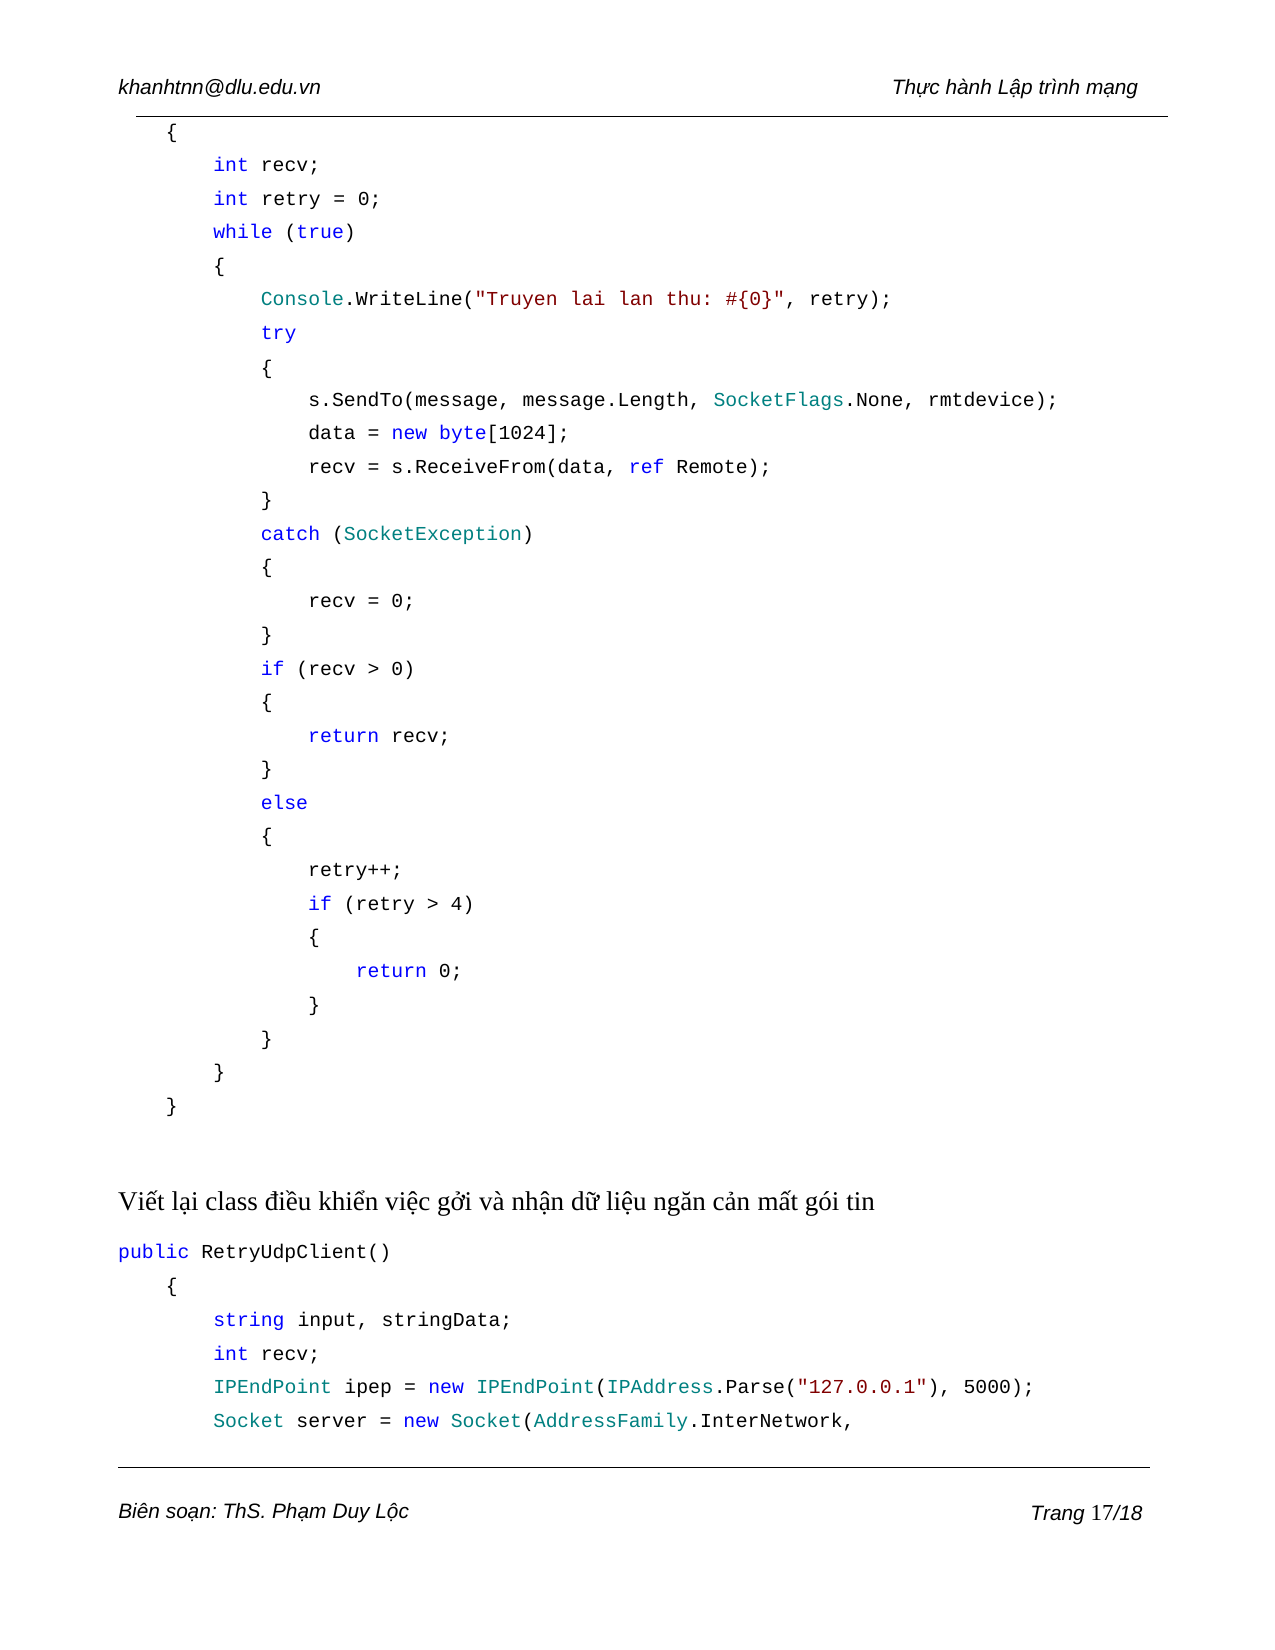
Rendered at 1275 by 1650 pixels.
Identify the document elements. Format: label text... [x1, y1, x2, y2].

text s.SendTo(message, message.Length, SocketFlags.None, rmtdevice); data = new byte[1024]; [308, 390, 1058, 446]
text public RetryUdpClient() [118, 1242, 1167, 1265]
text { [213, 256, 1167, 278]
text if (recv > 0) [261, 658, 1167, 681]
text { [310, 927, 1167, 950]
text { [261, 557, 1167, 580]
text catch (SocketException) [261, 524, 1167, 546]
text string input, stringData; int recv; [213, 1310, 512, 1366]
text } [261, 759, 308, 782]
text } [166, 1096, 1167, 1118]
text retry++; [310, 860, 1167, 883]
text { [261, 357, 1167, 379]
text { [261, 826, 308, 849]
text int recv; [213, 155, 1167, 178]
text } [261, 490, 1167, 513]
text int retry = 0; while (true) [213, 189, 381, 244]
text if (retry > 4) [310, 894, 1167, 916]
text } [308, 995, 1167, 1017]
text IPEndPoint ipep = new IPEndPoint(IPAddress.Parse("127.0.0.1"), 5000); Socket server = new Socket(AddressFamily.InterNetwork, [213, 1377, 1035, 1433]
text { [261, 692, 1167, 714]
text Viết lại class điều khiển việc gởi và nhận dữ liệu ngăn cản mất gói tin [118, 1185, 1167, 1216]
text return 0; [356, 961, 1167, 984]
text } [261, 1028, 1167, 1051]
text } [261, 625, 1167, 647]
text { [166, 122, 1167, 144]
text return recv; [310, 726, 1167, 748]
text recv = 0; [308, 591, 1167, 614]
text } [213, 1062, 1167, 1084]
text Console.WriteLine("Truyen lai lan thu: #{0}", retry); try [261, 289, 892, 345]
text else [261, 793, 308, 815]
text { [166, 1276, 1167, 1298]
text recv = s.ReceiveFrom(data, ref Remote); [308, 457, 1167, 479]
